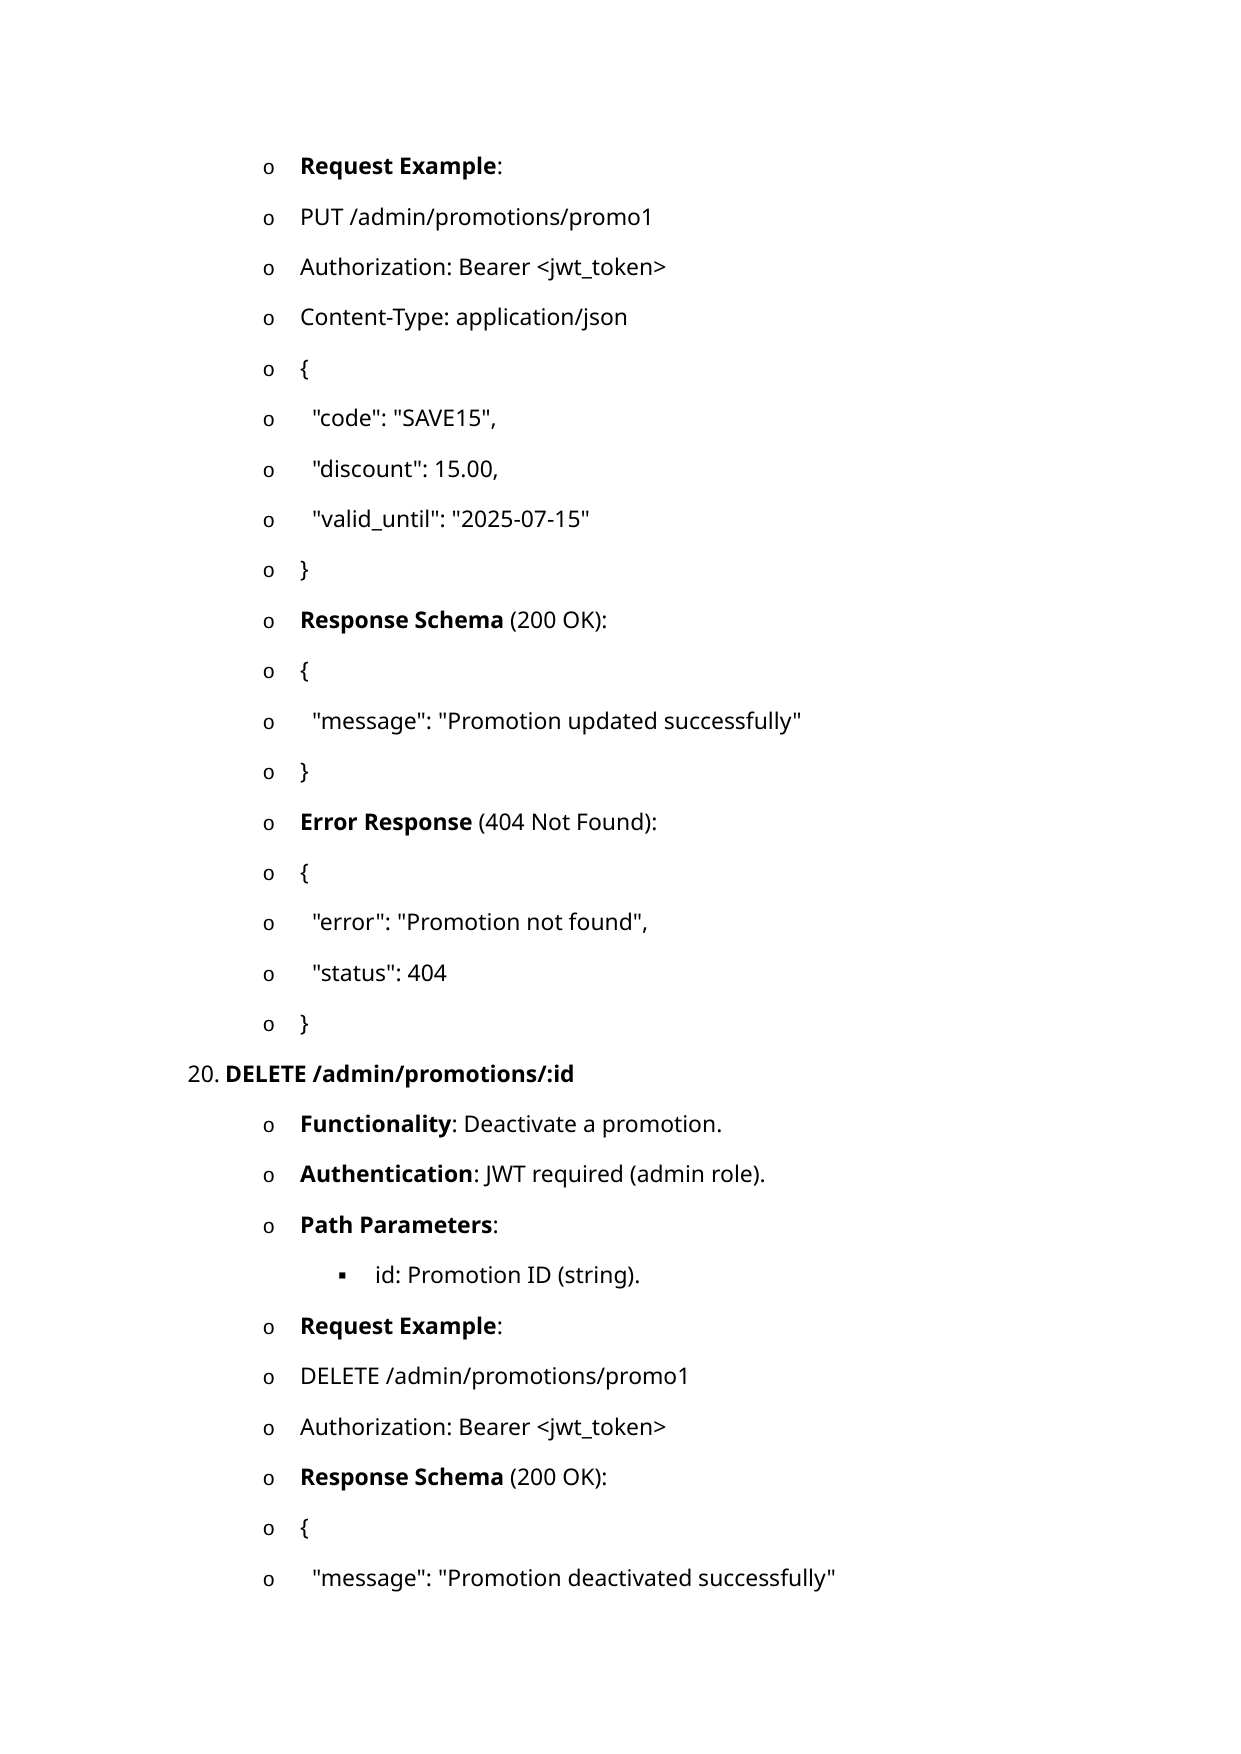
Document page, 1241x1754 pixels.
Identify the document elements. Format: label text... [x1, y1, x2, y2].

list } [262, 553, 1090, 584]
list PUT /admin/promotions/promo1 [262, 200, 1090, 232]
list "status": 404 [262, 957, 1090, 988]
list } [262, 755, 1090, 786]
list Authorization: Bearer <jwt_token> [262, 1410, 1090, 1442]
list Authorization: Bearer <jwt_token> [262, 251, 1090, 282]
list DELETE /admin/promotions/promo1 [262, 1360, 1090, 1391]
list Response Schema (200 OK): [262, 604, 1090, 635]
list Request Example: [262, 150, 1090, 181]
list Authentication: JWT required (admin role). [262, 1158, 1090, 1189]
list "code": "SAVE15", [262, 402, 1090, 433]
list id: Promotion ID (string). [337, 1259, 1090, 1290]
list Content-Type: application/json [262, 301, 1090, 332]
list "message": "Promotion deactivated successfully" [262, 1562, 1090, 1593]
list Response Schema (200 OK): [262, 1461, 1090, 1492]
list } [262, 1007, 1090, 1038]
list Path Parameters: [262, 1209, 1090, 1240]
list { [262, 1511, 1090, 1542]
list "message": "Promotion updated successfully" [262, 704, 1090, 736]
list "error": "Promotion not found", [262, 906, 1090, 937]
list { [262, 856, 1090, 887]
list "valid_until": "2025-07-15" [262, 503, 1090, 534]
list DELETE /admin/promotions/:id [187, 1057, 1090, 1089]
list { [262, 654, 1090, 685]
list Request Example: [262, 1309, 1090, 1341]
list Error Response (404 Not Found): [262, 805, 1090, 837]
list "discount": 15.00, [262, 452, 1090, 484]
list Functionality: Deactivate a promotion. [262, 1108, 1090, 1139]
list { [262, 352, 1090, 383]
